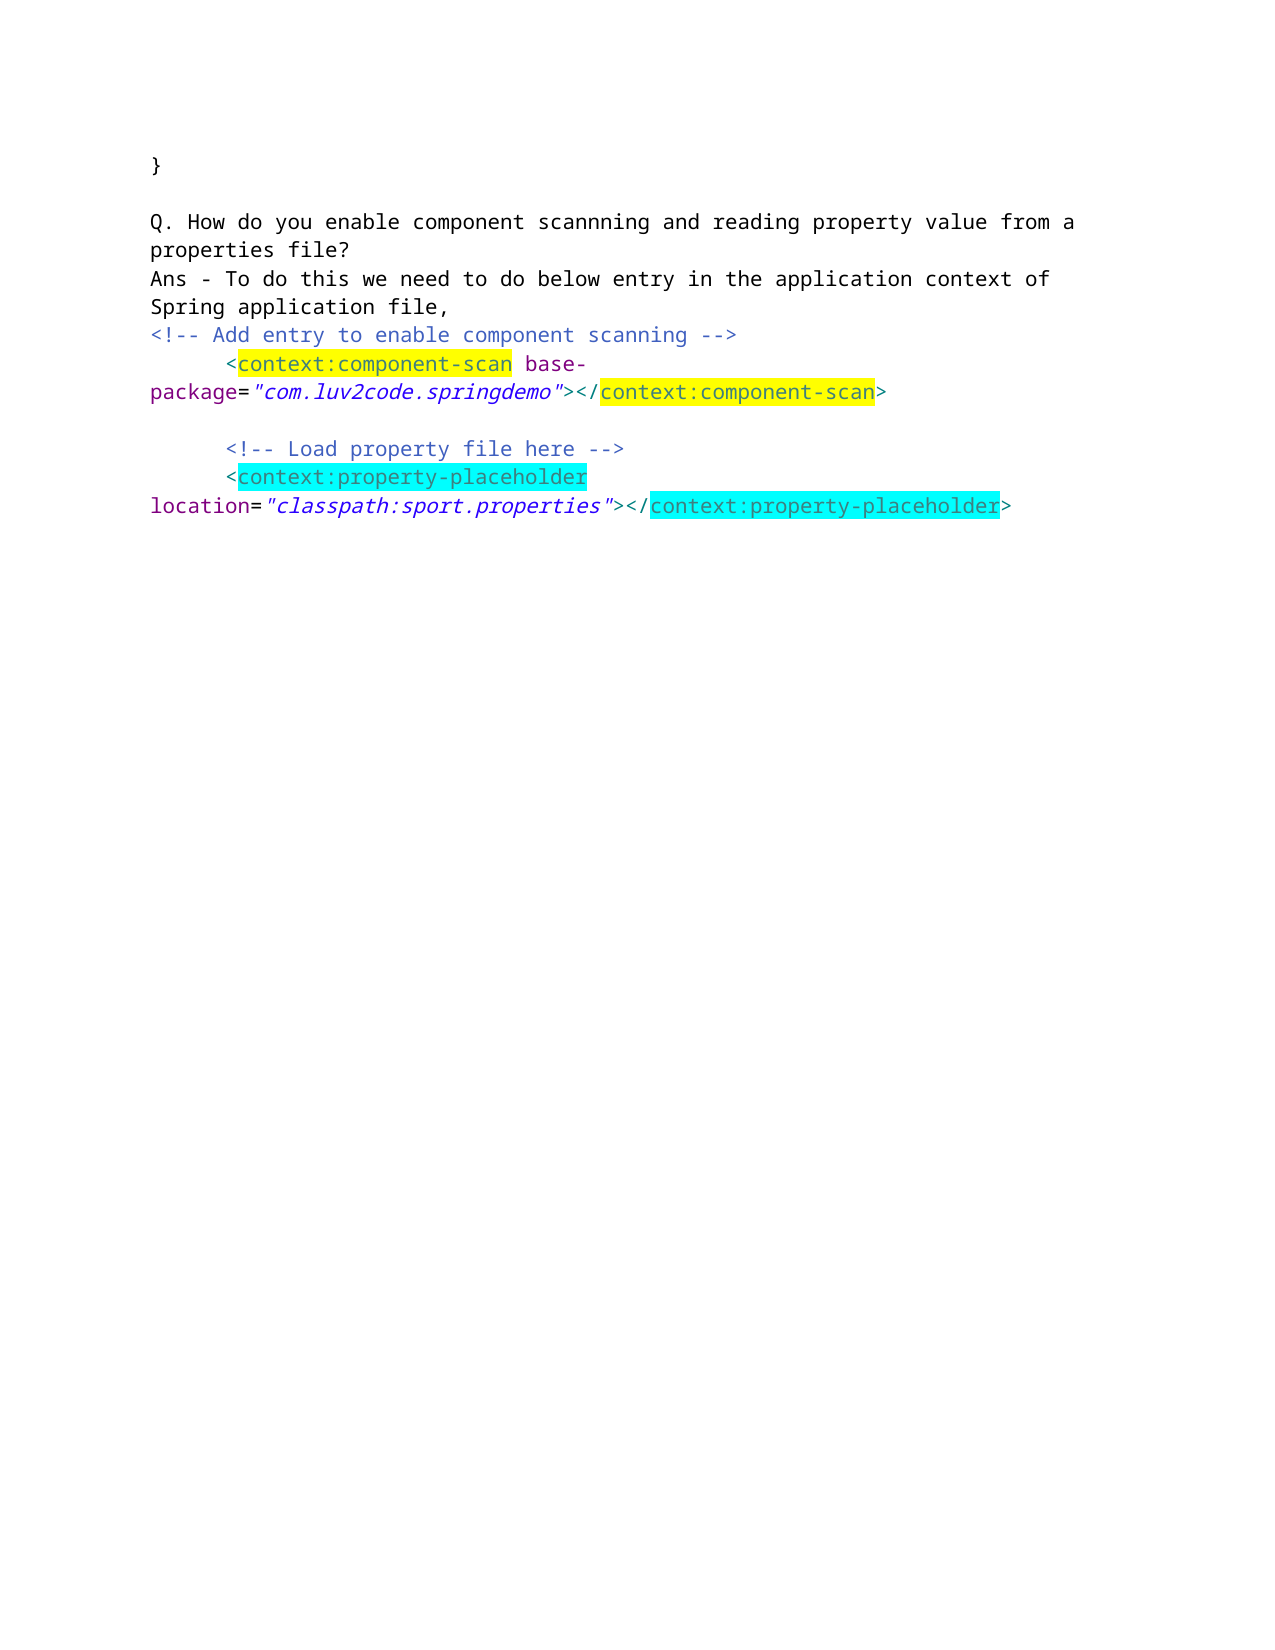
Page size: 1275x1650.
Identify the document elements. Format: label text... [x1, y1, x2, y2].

text <!-- Load property file here --> [150, 434, 1125, 462]
text } [150, 150, 1125, 178]
text Q. How do you enable component scannning and reading property value from a properties file? Ans - To do this we need to do below entry in the application context of Spring application file, <!-- Add entry to enable component scanning --> [150, 178, 1125, 349]
text <context:component-scan base-package="com.luv2code.springdemo"></context:component-scan> [150, 349, 1125, 406]
text <context:property-placeholder location="classpath:sport.properties"></context:property-placeholder> [150, 462, 1125, 519]
